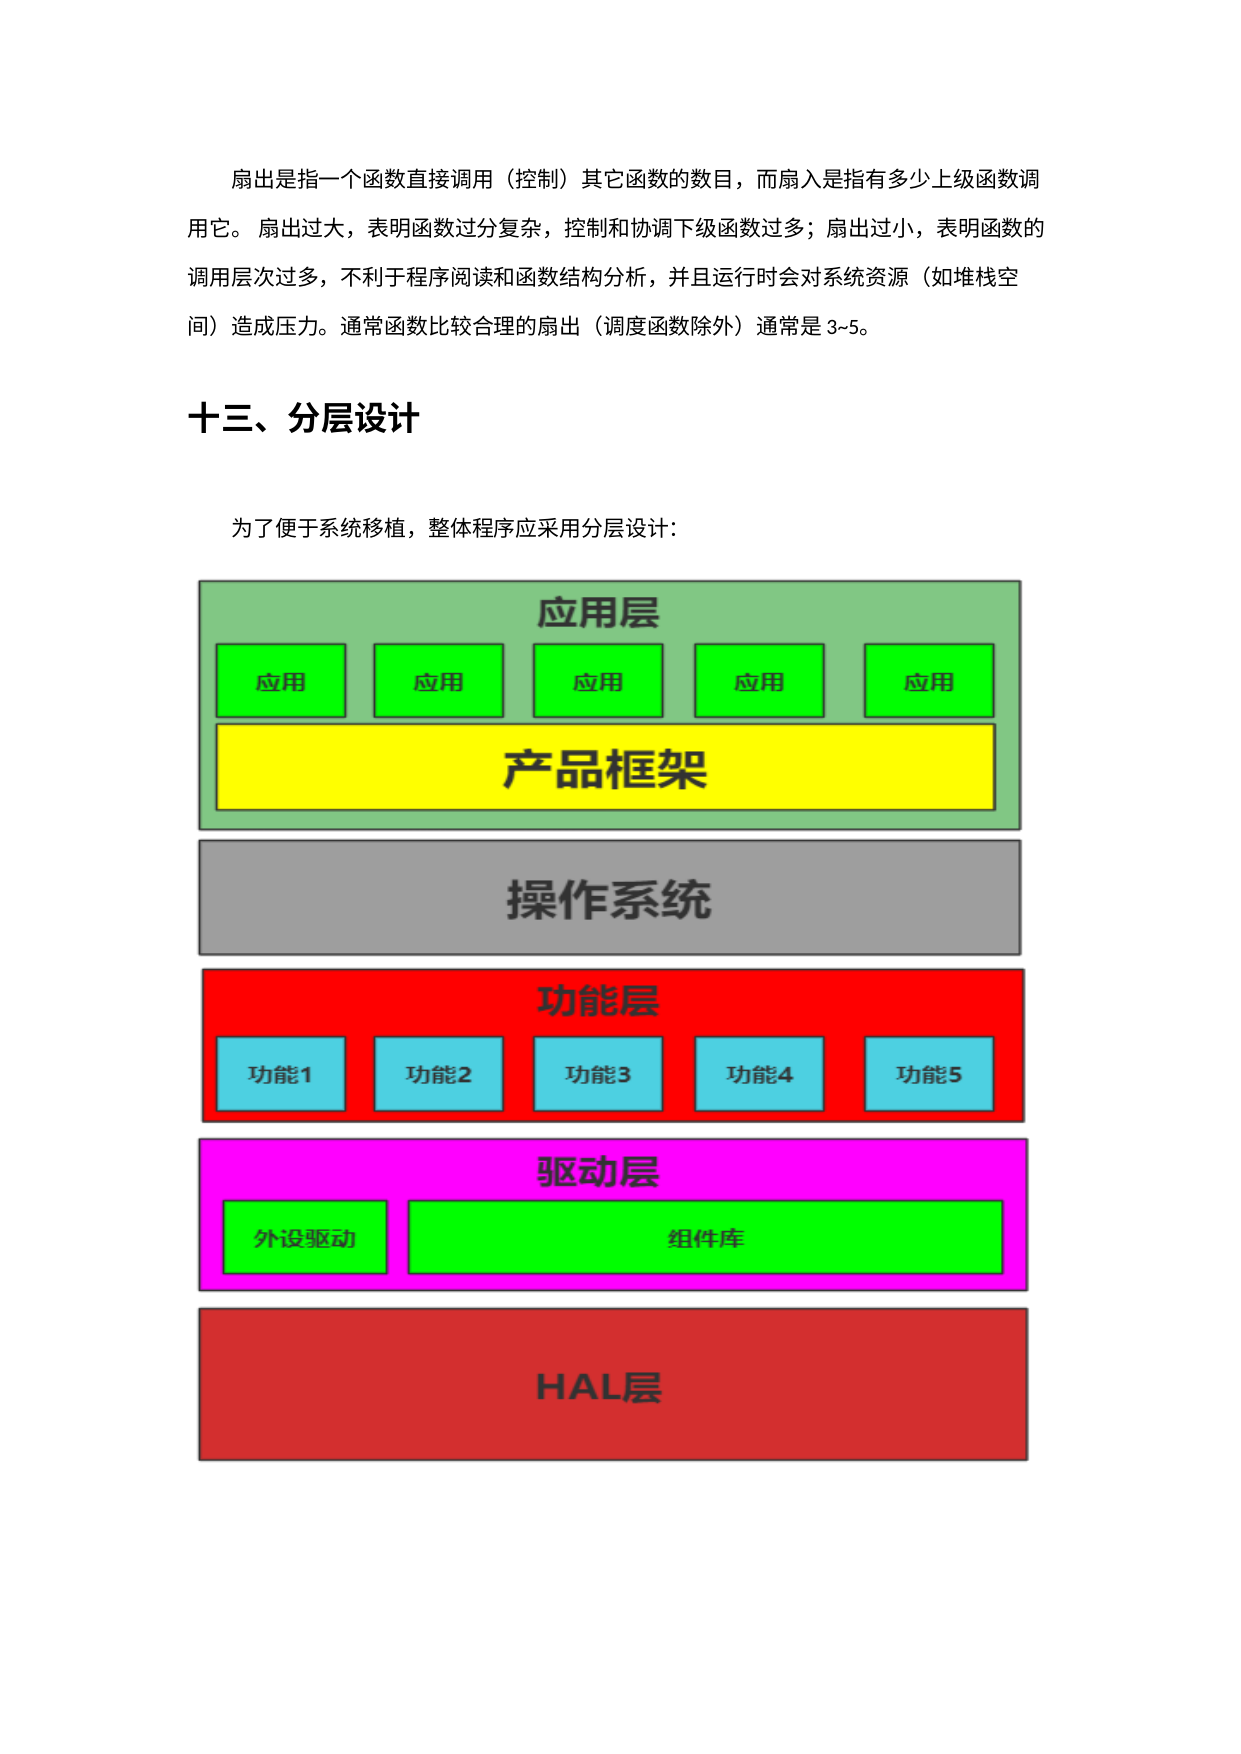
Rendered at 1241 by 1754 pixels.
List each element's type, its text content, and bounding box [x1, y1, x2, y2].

text 扇出是指一个函数直接调用（控制）其它函数的数目，而扇入是指有多少上级函数调用它。 扇出过大，表明函数过分复杂，控制和协调下级函数过多；扇出过小，表明函数的调用层次过多，不利于程序阅读和函数结构分析，并且运行时会对系统资源（如堆栈空间）造成压力。通常函数比较合理的扇出（调度函数除外）通常是3~5。 [187, 162, 1053, 341]
picture [187, 575, 1036, 1468]
text 为了便于系统移植，整体程序应采用分层设计： [187, 510, 1053, 543]
subtitle 十三、分层设计 [187, 384, 1053, 449]
